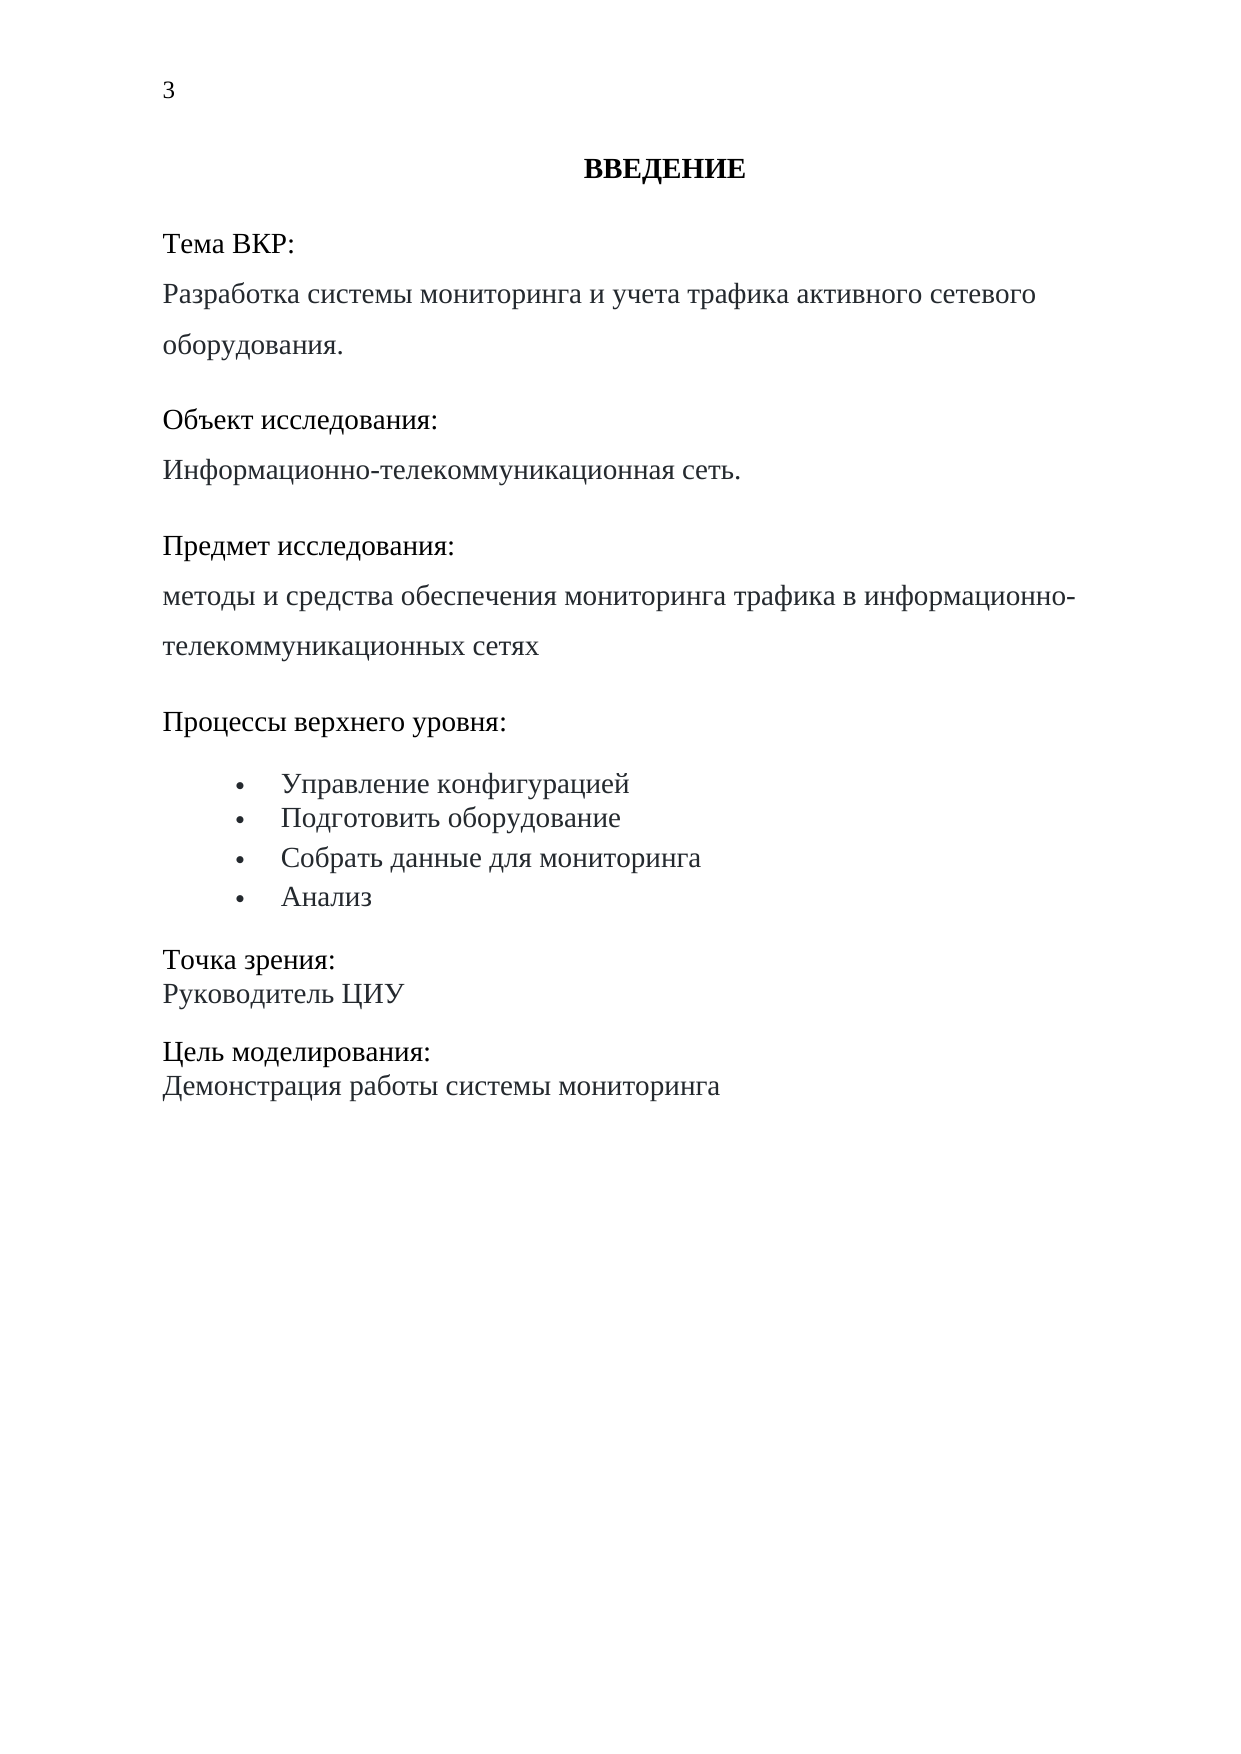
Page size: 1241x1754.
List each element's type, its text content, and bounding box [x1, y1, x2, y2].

text Предмет исследования: [162, 528, 1167, 561]
list Управление конфигурацией [162, 766, 1167, 800]
text Тема ВКР: [162, 226, 1167, 260]
text Руководитель ЦИУ [162, 976, 1167, 1009]
text Разработка системы мониторинга и учета трафика активного сетевого оборудования. [162, 277, 1167, 360]
text ВВЕДЕНИЕ [162, 151, 1167, 184]
text Процессы верхнего уровня: [162, 704, 1167, 737]
list Анализ [162, 879, 1167, 913]
list Подготовить оборудование [162, 800, 1167, 833]
text методы и средства обеспечения мониторинга трафика в информационно-телекоммуникационных сетях [162, 578, 1167, 662]
text Информационно-телекоммуникационная сеть. [162, 452, 1167, 486]
text Объект исследования: [162, 402, 1167, 436]
text Цель моделирования: [162, 1034, 1167, 1068]
text Точка зрения: [162, 942, 1167, 976]
text Демонстрация работы системы мониторинга [162, 1068, 1167, 1101]
list Собрать данные для мониторинга [162, 840, 1167, 873]
